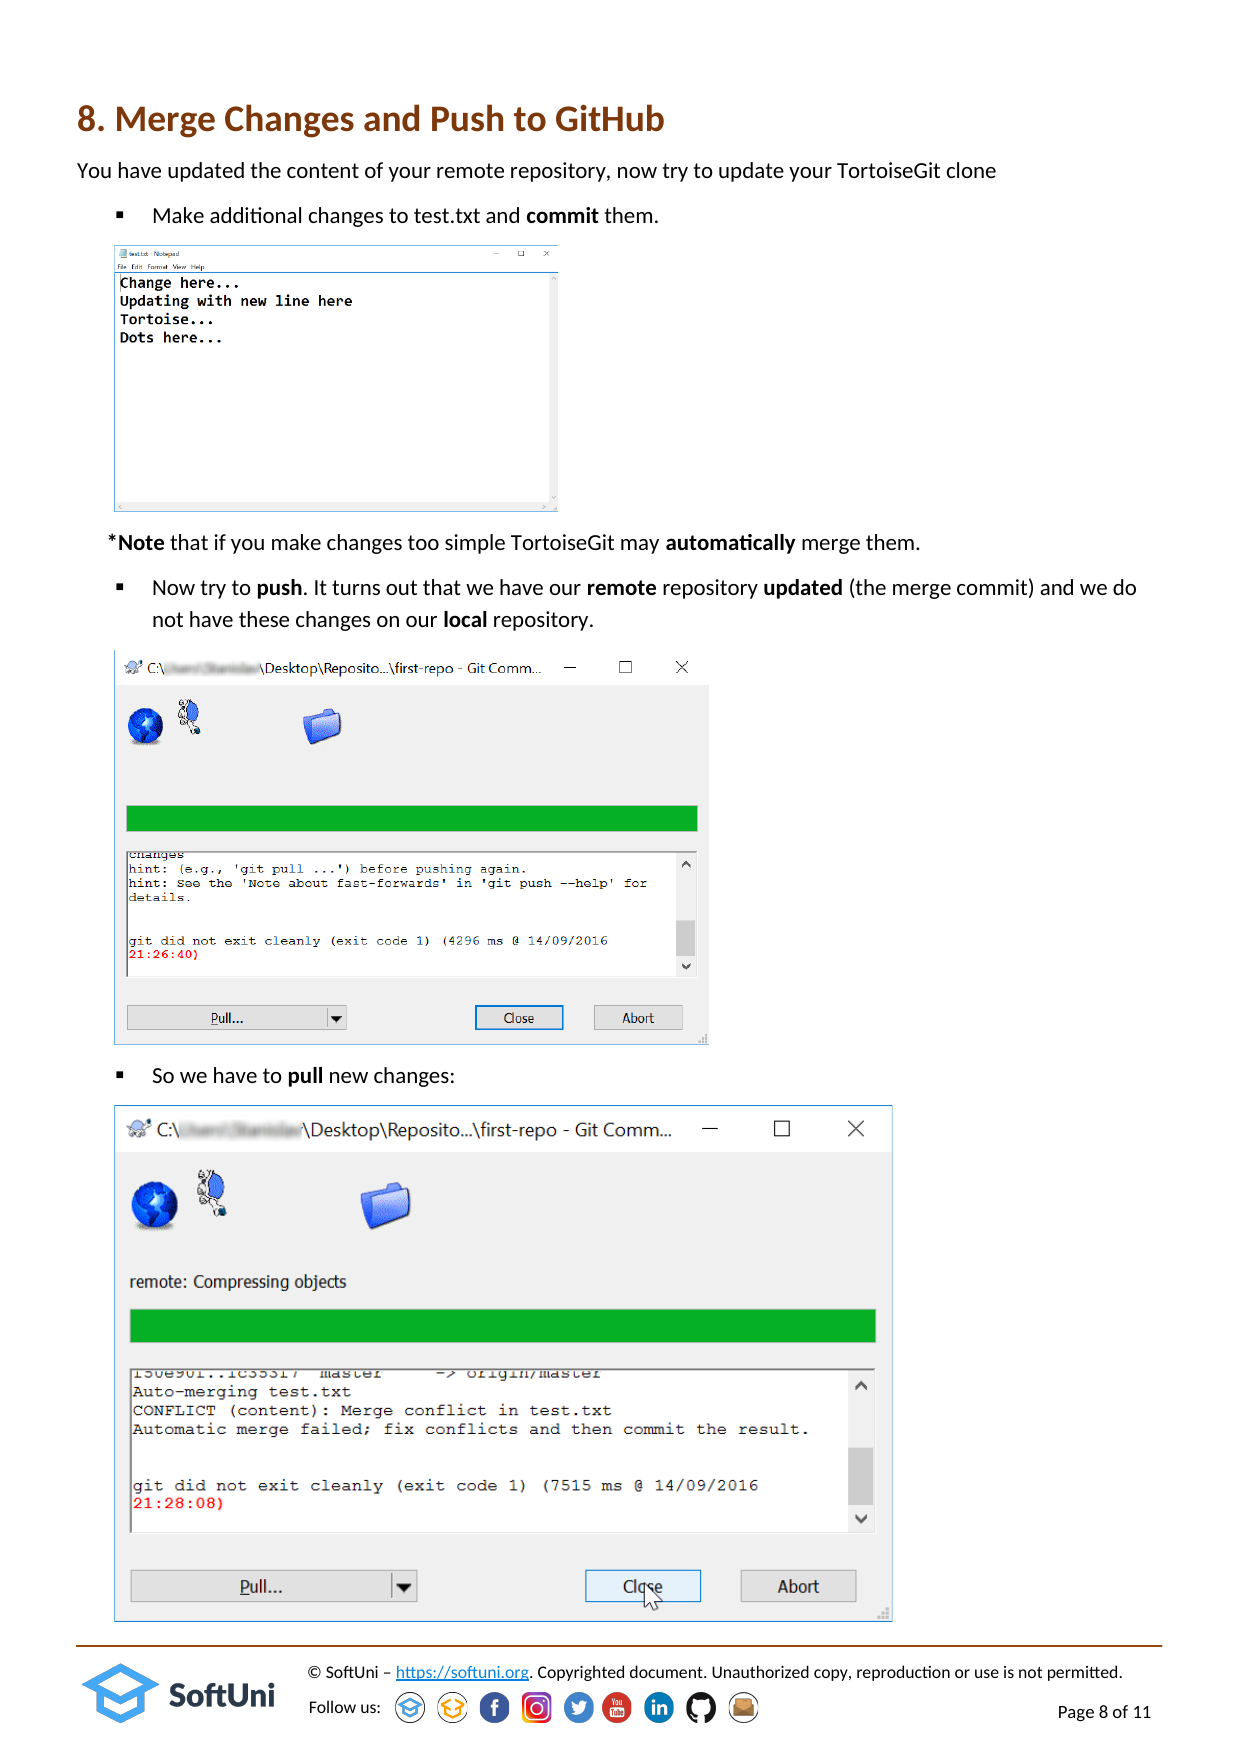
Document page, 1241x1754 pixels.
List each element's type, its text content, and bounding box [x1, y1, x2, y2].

subtitle Merge Changes and Push to GitHub [77, 95, 1163, 141]
picture [564, 1692, 594, 1723]
text You have updated the content of your remote repository, now try to update your TortoiseGit clone [77, 156, 1163, 184]
picture [728, 1692, 759, 1723]
picture [665, 1714, 674, 1723]
picture [602, 1692, 632, 1723]
list So we have to pull new changes: [114, 1061, 1163, 1089]
picture [437, 1692, 468, 1723]
picture [395, 1692, 425, 1723]
picture [665, 1692, 674, 1701]
list Make additional changes to test.txt and commit them. [114, 201, 1163, 229]
picture [114, 650, 709, 1045]
text *Note that if you make changes too simple TortoiseGit may automatically merge them. [77, 528, 1163, 556]
picture [114, 1105, 893, 1622]
picture [686, 1692, 716, 1723]
picture [479, 1692, 510, 1723]
picture [75, 1658, 281, 1729]
picture [644, 1714, 653, 1723]
picture [522, 1692, 552, 1723]
picture [114, 245, 558, 512]
list Now try to push. It turns out that we have our remote repository updated (the merge commit) and we do not have these changes on our local repository. [114, 573, 1163, 633]
picture [644, 1692, 653, 1701]
picture [658, 1705, 667, 1714]
